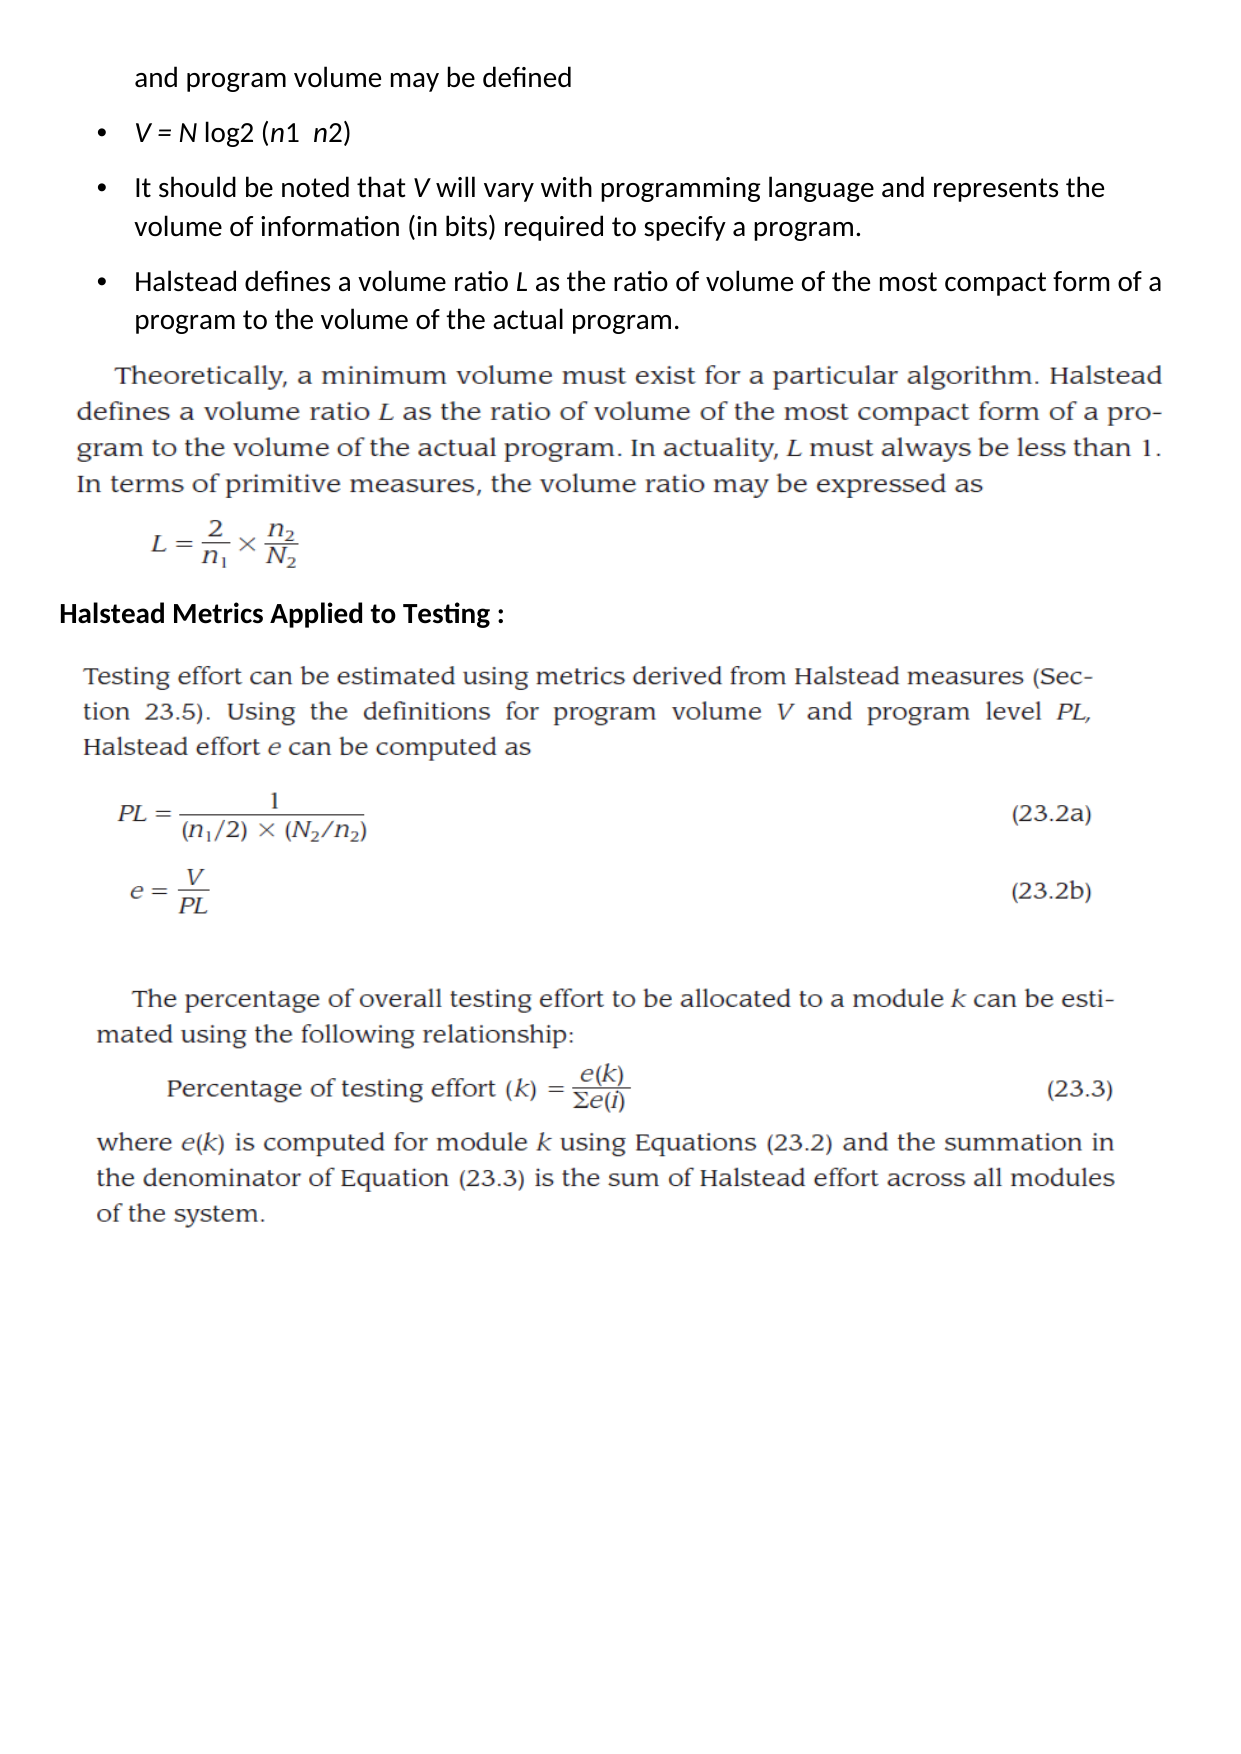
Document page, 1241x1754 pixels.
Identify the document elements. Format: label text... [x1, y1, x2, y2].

picture [59, 356, 1177, 576]
list V = N log2 (n1 n2) [97, 114, 1181, 150]
list Halstead defines a volume ratio L as the ratio of volume of the most compact form of a program to the volume of the actual program. [97, 263, 1181, 337]
list It should be noted that V will vary with programming language and represents the volume of information (in bits) required to specify a program. [97, 169, 1181, 243]
text Halstead Metrics Applied to Testing : [59, 595, 1181, 630]
text and program volume may be defined [134, 59, 1181, 95]
picture [59, 649, 1146, 950]
picture [59, 968, 1161, 1239]
